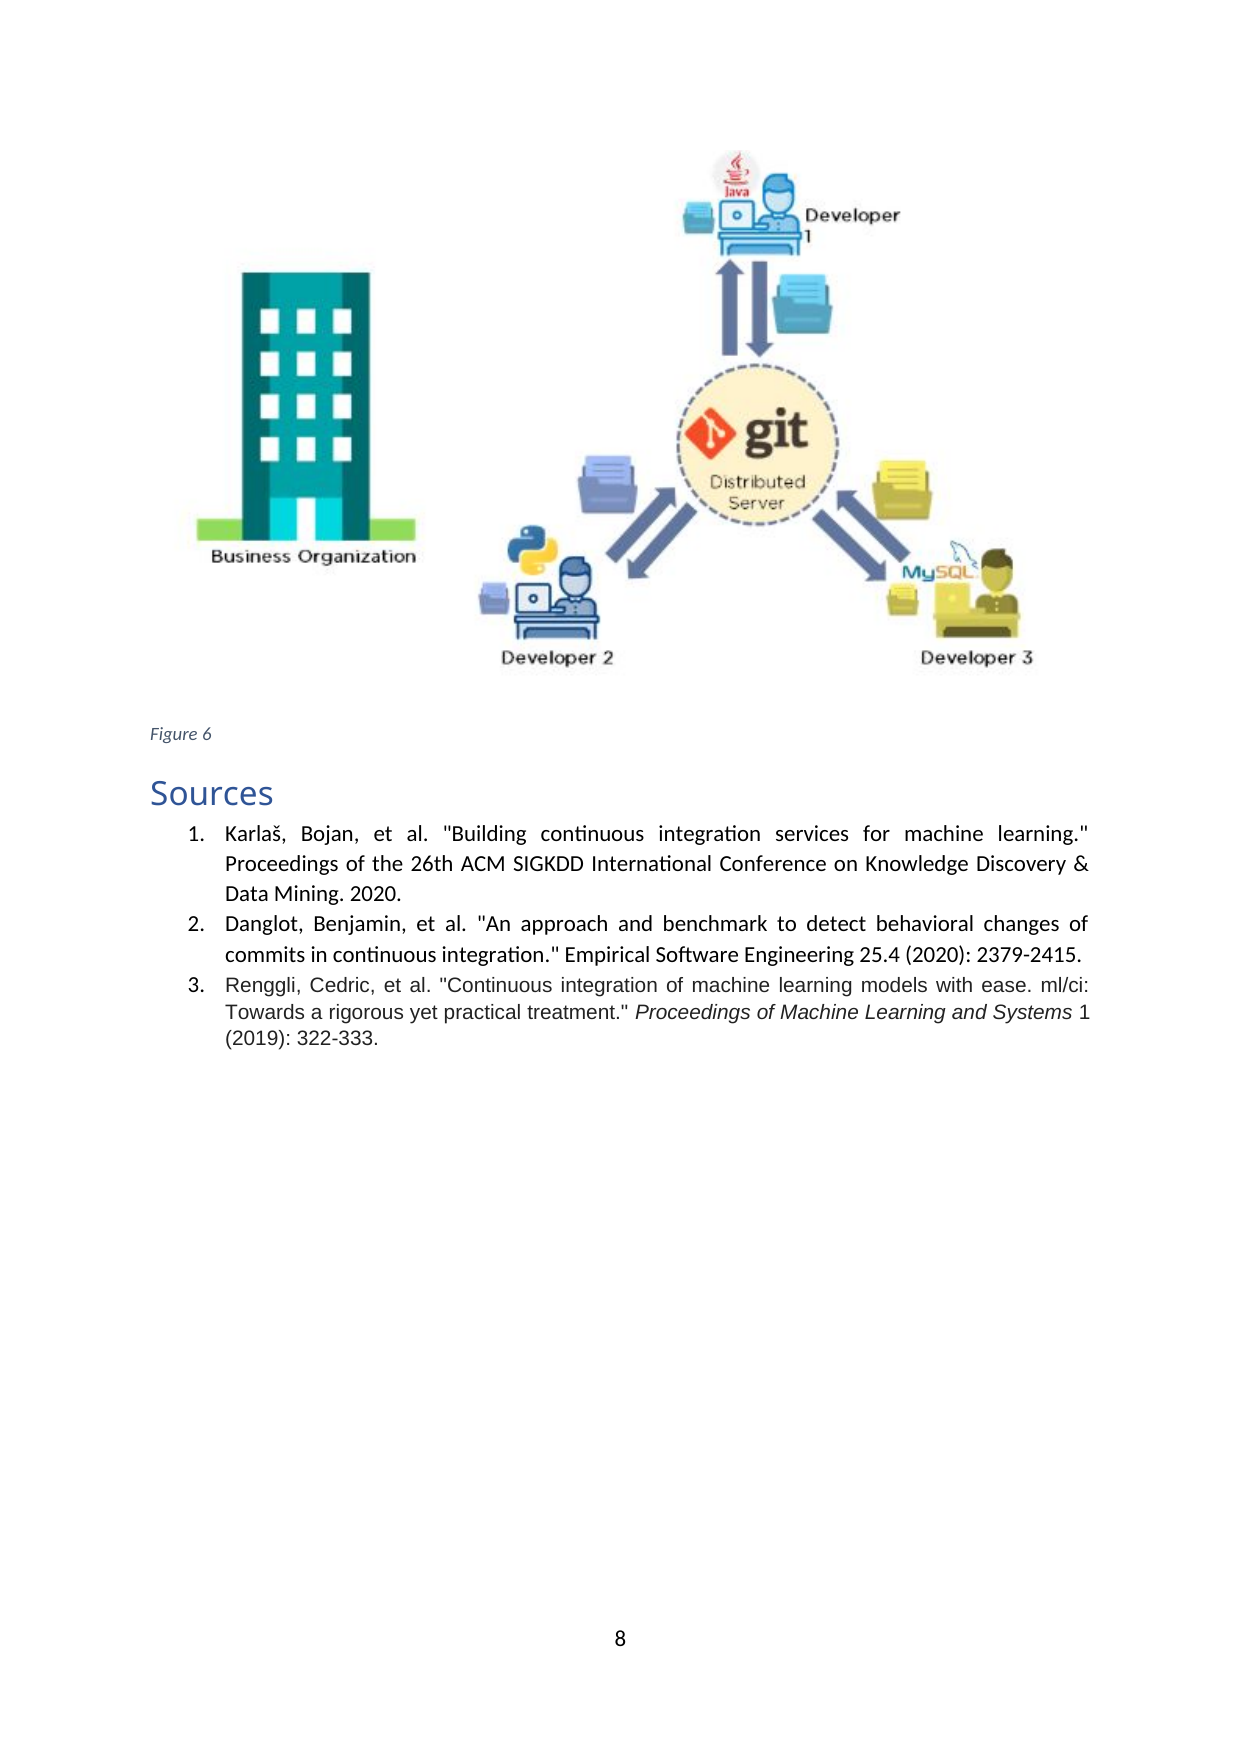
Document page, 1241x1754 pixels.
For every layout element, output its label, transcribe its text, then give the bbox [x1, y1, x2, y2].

list Karlaš, Bojan, et al. "Building continuous integration services for machine learning." Proceedings of the 26th ACM SIGKDD International Conference on Knowledge Discovery & Data Mining. 2020. [187, 819, 1090, 907]
picture [150, 150, 1074, 704]
list Danglot, Benjamin, et al. "An approach and benchmark to detect behavioral changes of commits in continuous integration." Empirical Software Engineering 25.4 (2020): 2379-2415. [187, 909, 1090, 968]
text Figure 6 [150, 722, 1090, 745]
list Renggli, Cedric, et al. "Continuous integration of machine learning models with ease. ml/ci: Towards a rigorous yet practical treatment." Proceedings of Machine Learning and Systems 1 (2019): 322-333. [187, 970, 1090, 1049]
subtitle Sources [150, 770, 1090, 815]
